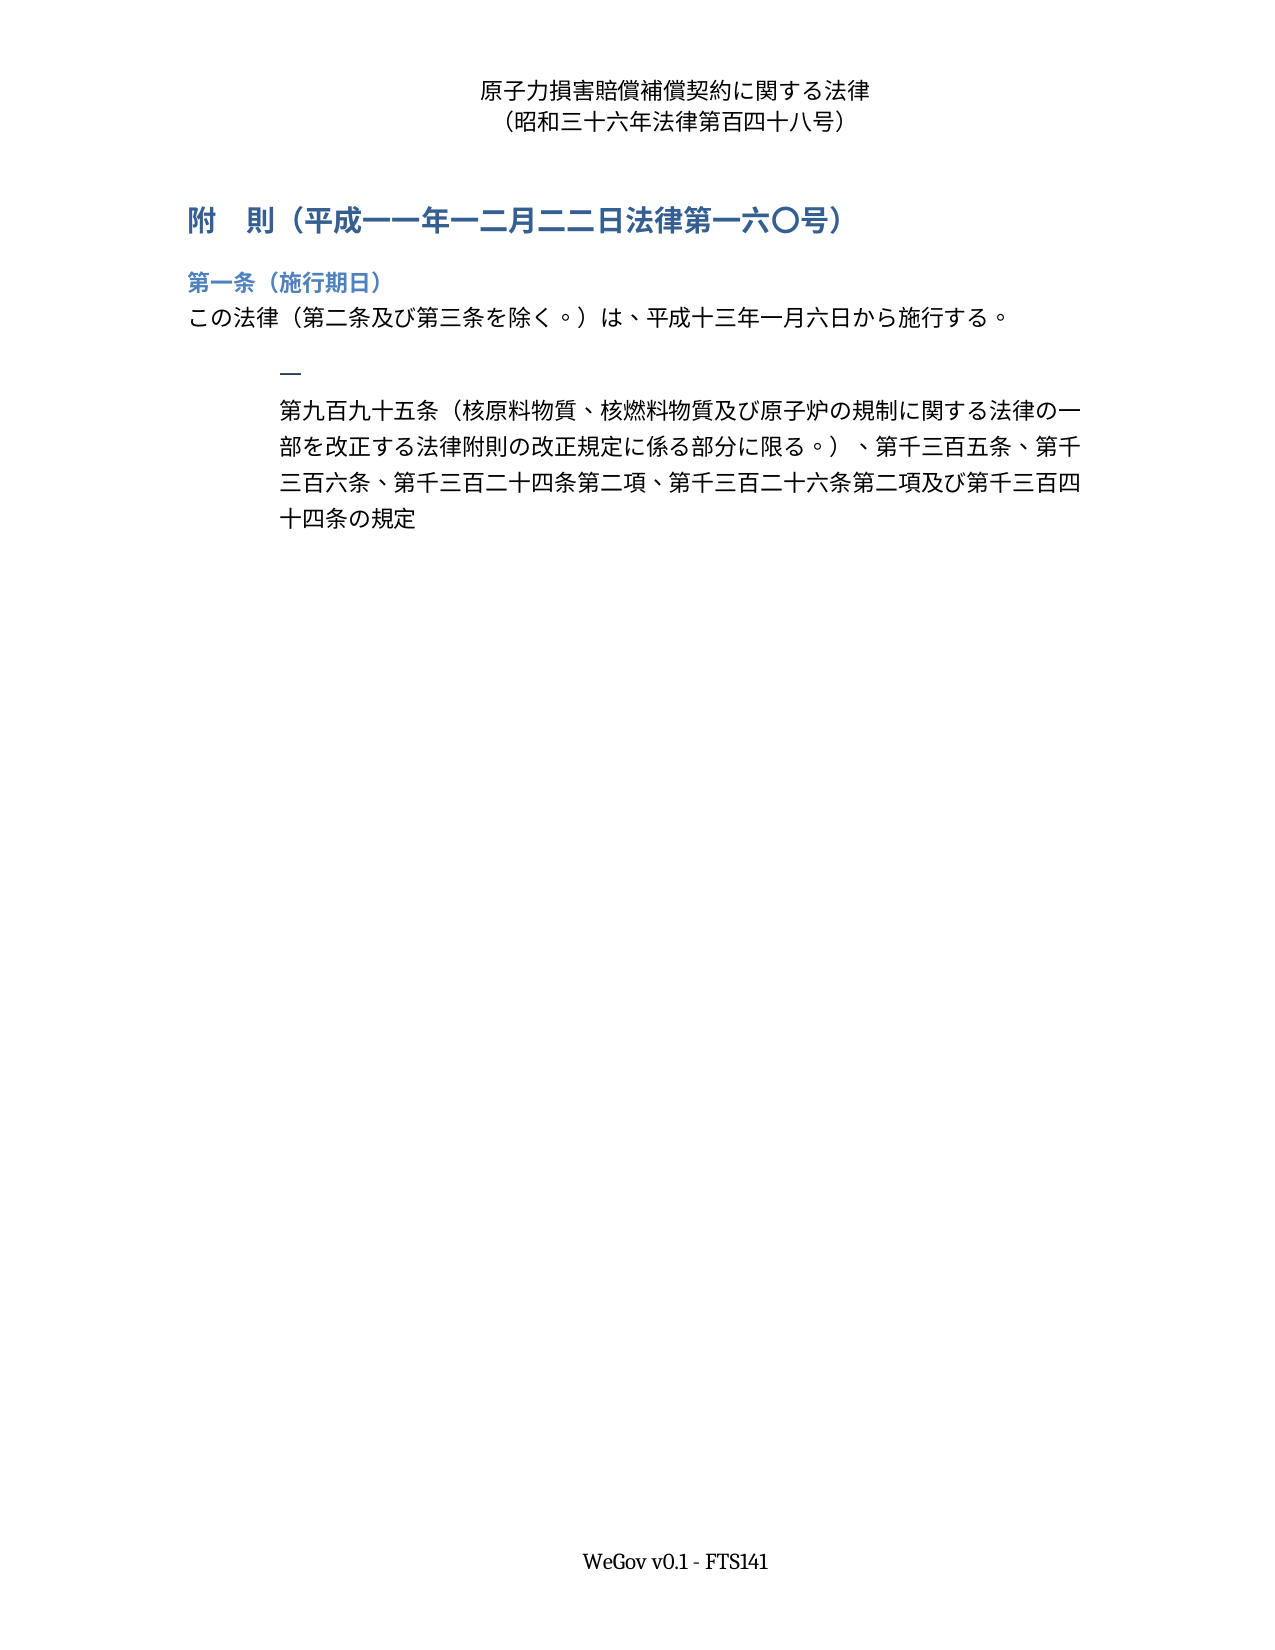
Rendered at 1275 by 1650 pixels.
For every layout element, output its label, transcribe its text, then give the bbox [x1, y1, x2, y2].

subtitle 第一条（施行期日） [187, 266, 1087, 298]
text 第九百九十五条（核原料物質、核燃料物質及び原子炉の規制に関する法律の一部を改正する法律附則の改正規定に係る部分に限る。）、第千三百五条、第千三百六条、第千三百二十四条第二項、第千三百二十六条第二項及び第千三百四十四条の規定 [279, 395, 1087, 534]
text この法律（第二条及び第三条を除く。）は、平成十三年一月六日から施行する。 [187, 302, 1087, 334]
subtitle 一 [279, 359, 1087, 390]
subtitle 附 則（平成一一年一二月二二日法律第一六〇号） [187, 200, 1087, 240]
